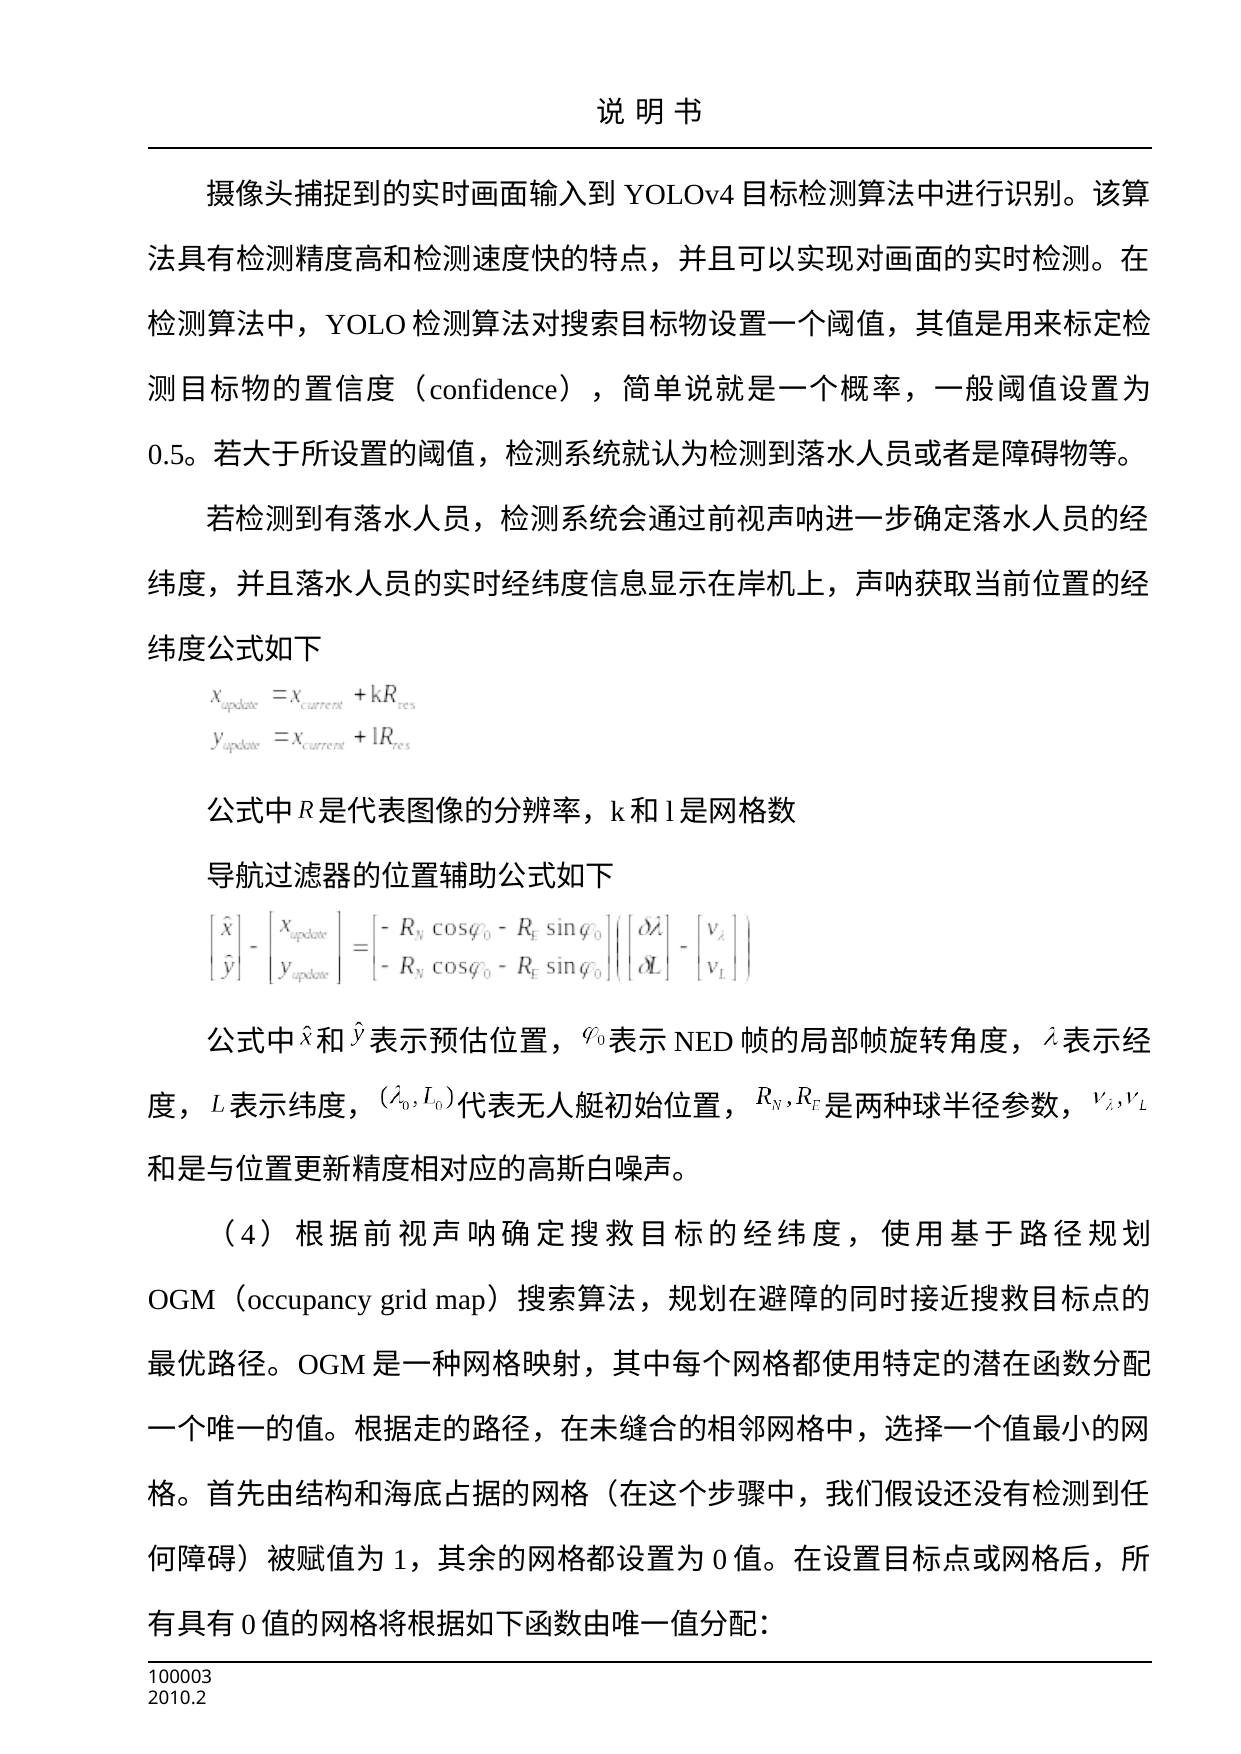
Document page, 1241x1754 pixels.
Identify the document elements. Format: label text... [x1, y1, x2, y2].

text 导航过滤器的位置辅助公式如下 [148, 841, 1152, 906]
text 公式中和表示预估位置，表示NED帧的局部帧旋转角度，表示经度，表示纬度，代表无人艇初始位置，是两种球半径参数，和是与位置更新精度相对应的高斯白噪声。 [148, 1004, 1152, 1199]
text （4）根据前视声呐确定搜救目标的经纬度，使用基于路径规划OGM（occupancy grid map）搜索算法，规划在避障的同时接近搜救目标点的最优路径。OGM是一种网格映射，其中每个网格都使用特定的潜在函数分配一个唯一的值。根据走的路径，在未缝合的相邻网格中，选择一个值最小的网格。首先由结构和海底占据的网格（在这个步骤中，我们假设还没有检测到任何障碍）被赋值为1，其余的网格都设置为0值。在设置目标点或网格后，所有具有0值的网格将根据如下函数由唯一值分配： [148, 1199, 1152, 1654]
text 公式中是代表图像的分辨率，k和l是网格数 [148, 776, 1152, 841]
text 若检测到有落水人员，检测系统会通过前视声呐进一步确定落水人员的经纬度，并且落水人员的实时经纬度信息显示在岸机上，声呐获取当前位置的经纬度公式如下 [148, 484, 1152, 679]
text 摄像头捕捉到的实时画面输入到YOLOv4目标检测算法中进行识别。该算法具有检测精度高和检测速度快的特点，并且可以实现对画面的实时检测。在检测算法中，YOLO检测算法对搜索目标物设置一个阈值，其值是用来标定检测目标物的置信度（confidence），简单说就是一个概率，一般阈值设置为0.5。若大于所设置的阈值，检测系统就认为检测到落水人员或者是障碍物等。 [148, 159, 1152, 484]
